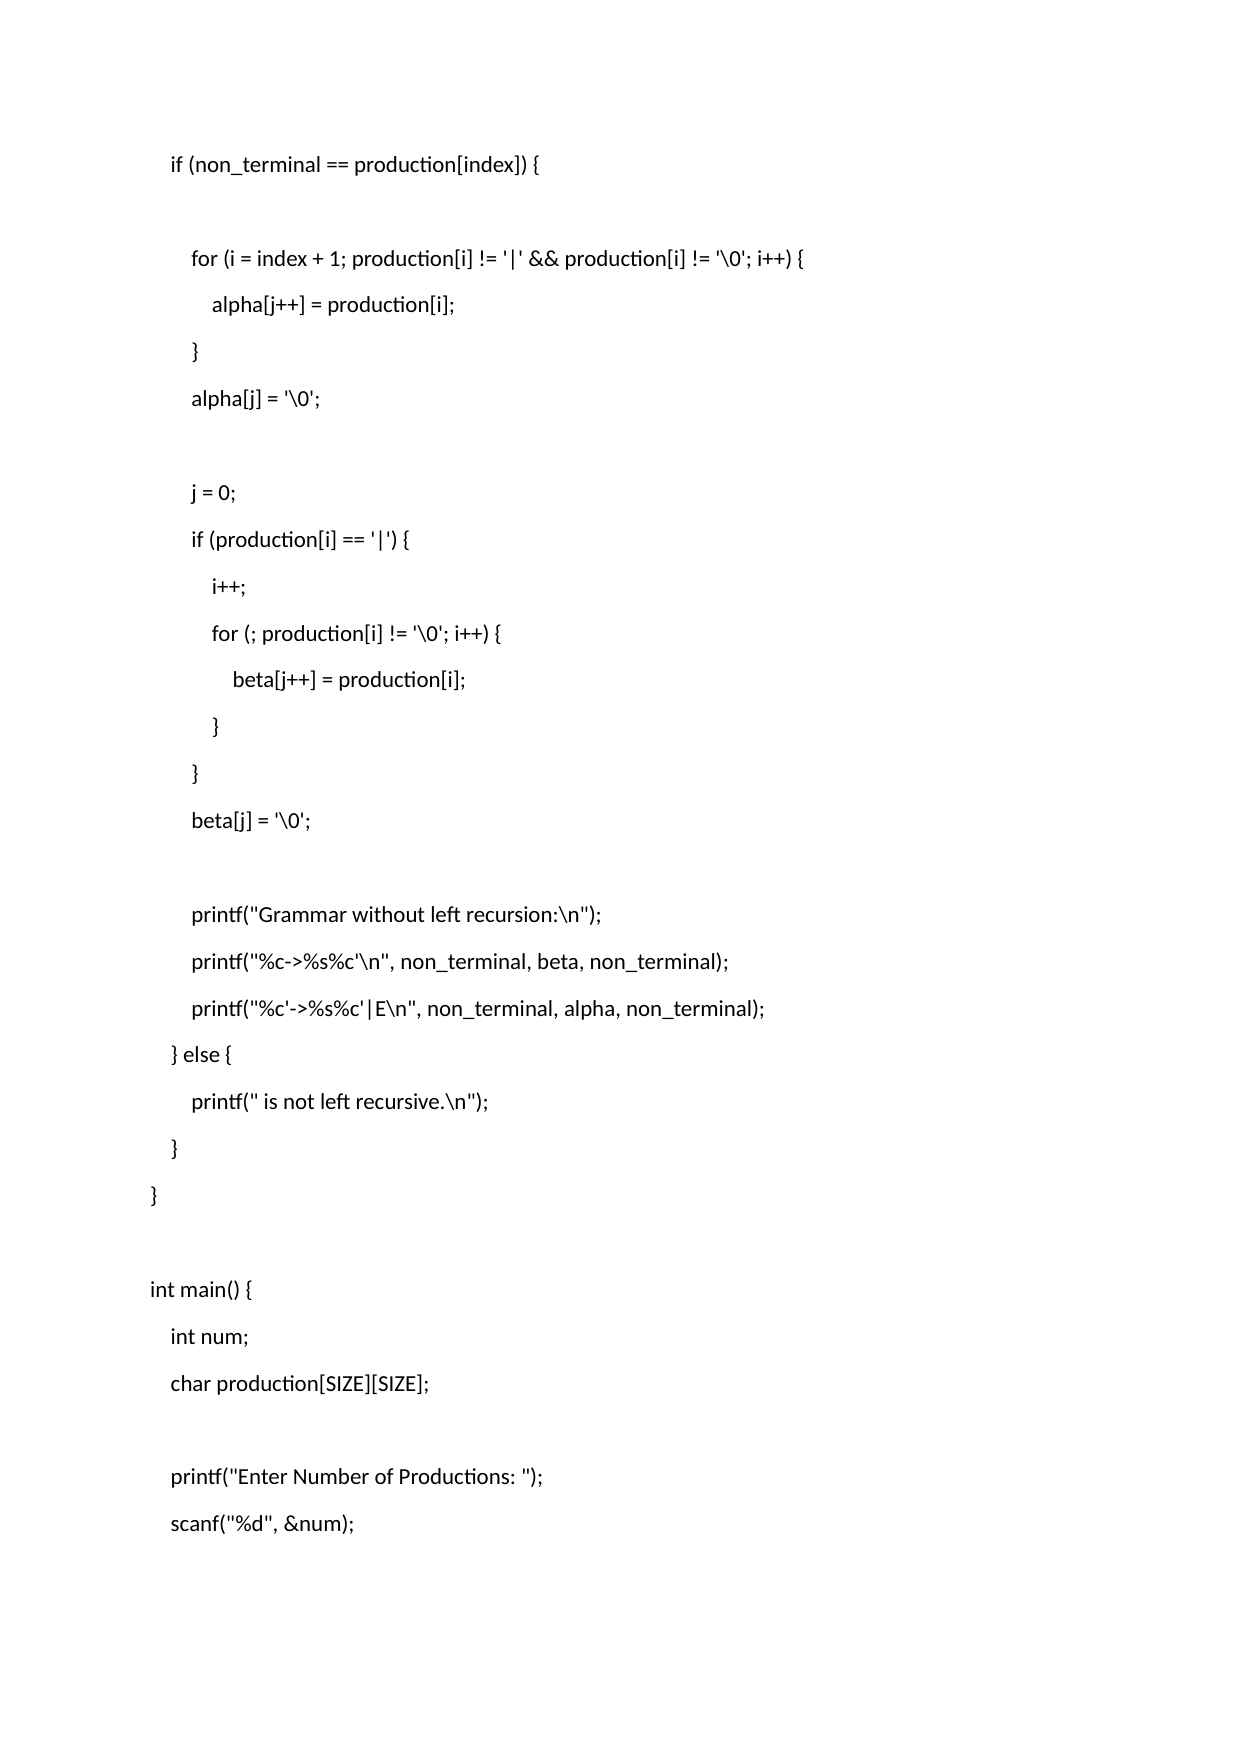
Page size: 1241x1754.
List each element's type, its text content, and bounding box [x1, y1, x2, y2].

text alpha[j] = '\0'; [150, 384, 1090, 412]
text j = 0; [150, 478, 1090, 506]
text printf("%c->%s%c'\n", non_terminal, beta, non_terminal); [150, 947, 1090, 975]
text alpha[j++] = production[i]; [150, 291, 1090, 319]
text } [150, 712, 1090, 741]
text printf(" is not left recursive.\n"); [150, 1087, 1090, 1116]
text int num; [150, 1322, 1090, 1350]
text for (i = index + 1; production[i] != '|' && production[i] != '\0'; i++) { [150, 244, 1090, 272]
text if (production[i] == '|') { [150, 525, 1090, 553]
text beta[j++] = production[i]; [150, 666, 1090, 694]
text } [150, 337, 1090, 366]
text printf("Grammar without left recursion:\n"); [150, 900, 1090, 928]
text } [150, 1181, 1090, 1209]
text if (non_terminal == production[index]) { [150, 150, 1090, 178]
text int main() { [150, 1275, 1090, 1303]
text printf("%c'->%s%c'|E\n", non_terminal, alpha, non_terminal); [150, 994, 1090, 1022]
text } else { [150, 1041, 1090, 1069]
text } [150, 1134, 1090, 1162]
text scanf("%d", &num); [150, 1509, 1090, 1537]
text for (; production[i] != '\0'; i++) { [150, 619, 1090, 647]
text } [150, 759, 1090, 787]
text i++; [150, 572, 1090, 600]
text beta[j] = '\0'; [150, 806, 1090, 834]
text char production[SIZE][SIZE]; [150, 1369, 1090, 1397]
text printf("Enter Number of Productions: "); [150, 1462, 1090, 1491]
